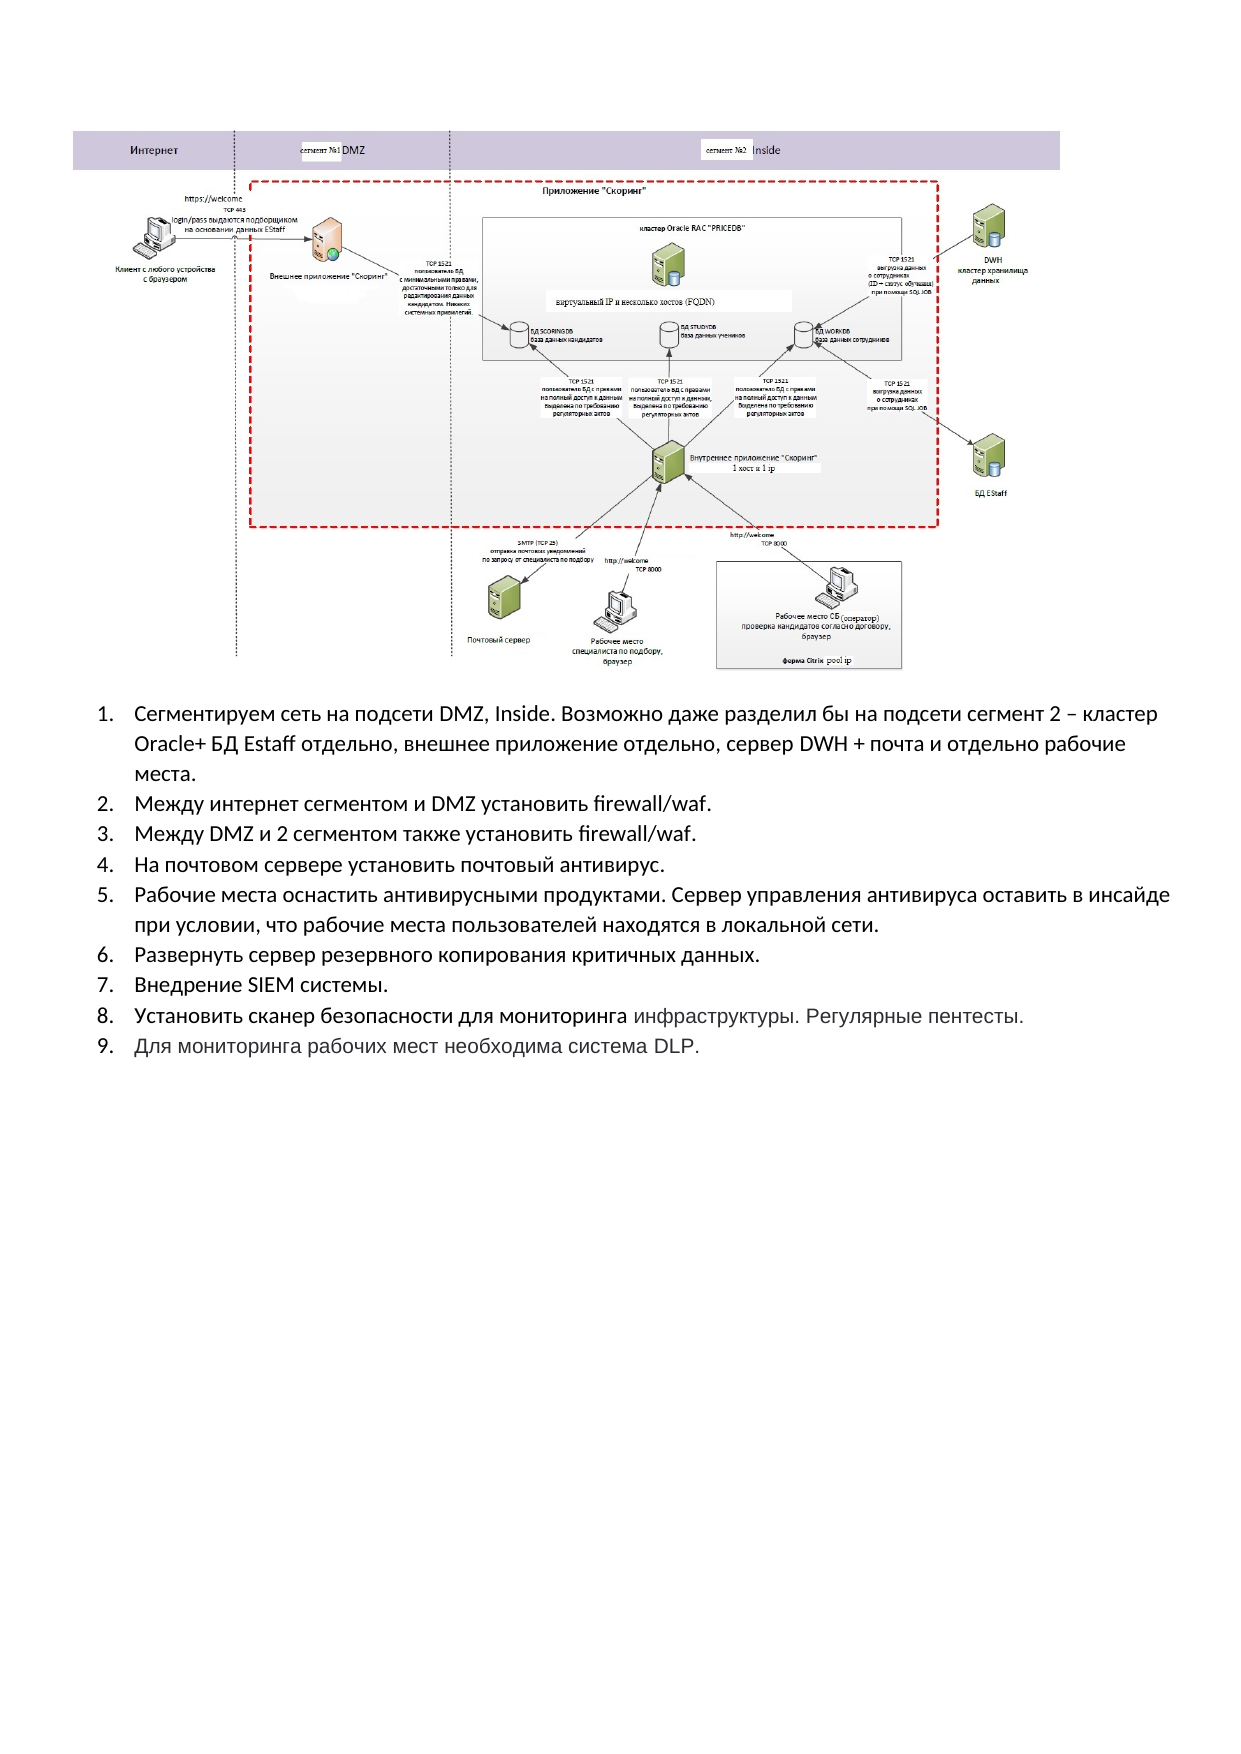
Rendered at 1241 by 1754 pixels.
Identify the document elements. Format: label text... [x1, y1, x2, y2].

list Для мониторинга рабочих мест необходима система DLP. [97, 1031, 1181, 1059]
picture [59, 118, 1166, 680]
list Рабочие места оснастить антивирусными продуктами. Сервер управления антивируса оставить в инсайде при условии, что рабочие места пользователей находятся в локальной сети. [97, 880, 1181, 938]
list Установить сканер безопасности для мониторинга инфраструктуры. Регулярные пентесты. [97, 1001, 1181, 1029]
list Сегментируем сеть на подсети DMZ, Inside. Возможно даже разделил бы на подсети сегмент 2 – кластер Oracle+ БД Estaff отдельно, внешнее приложение отдельно, сервер DWH + почта и отдельно рабочие места. [97, 699, 1181, 787]
list Внедрение SIEM системы. [97, 971, 1181, 999]
list На почтовом сервере установить почтовый антивирус. [97, 850, 1181, 878]
list Развернуть сервер резервного копирования критичных данных. [97, 940, 1181, 968]
list Между DMZ и 2 сегментом также установить firewall/waf. [97, 819, 1181, 848]
list Между интернет сегментом и DMZ установить firewall/waf. [97, 789, 1181, 817]
